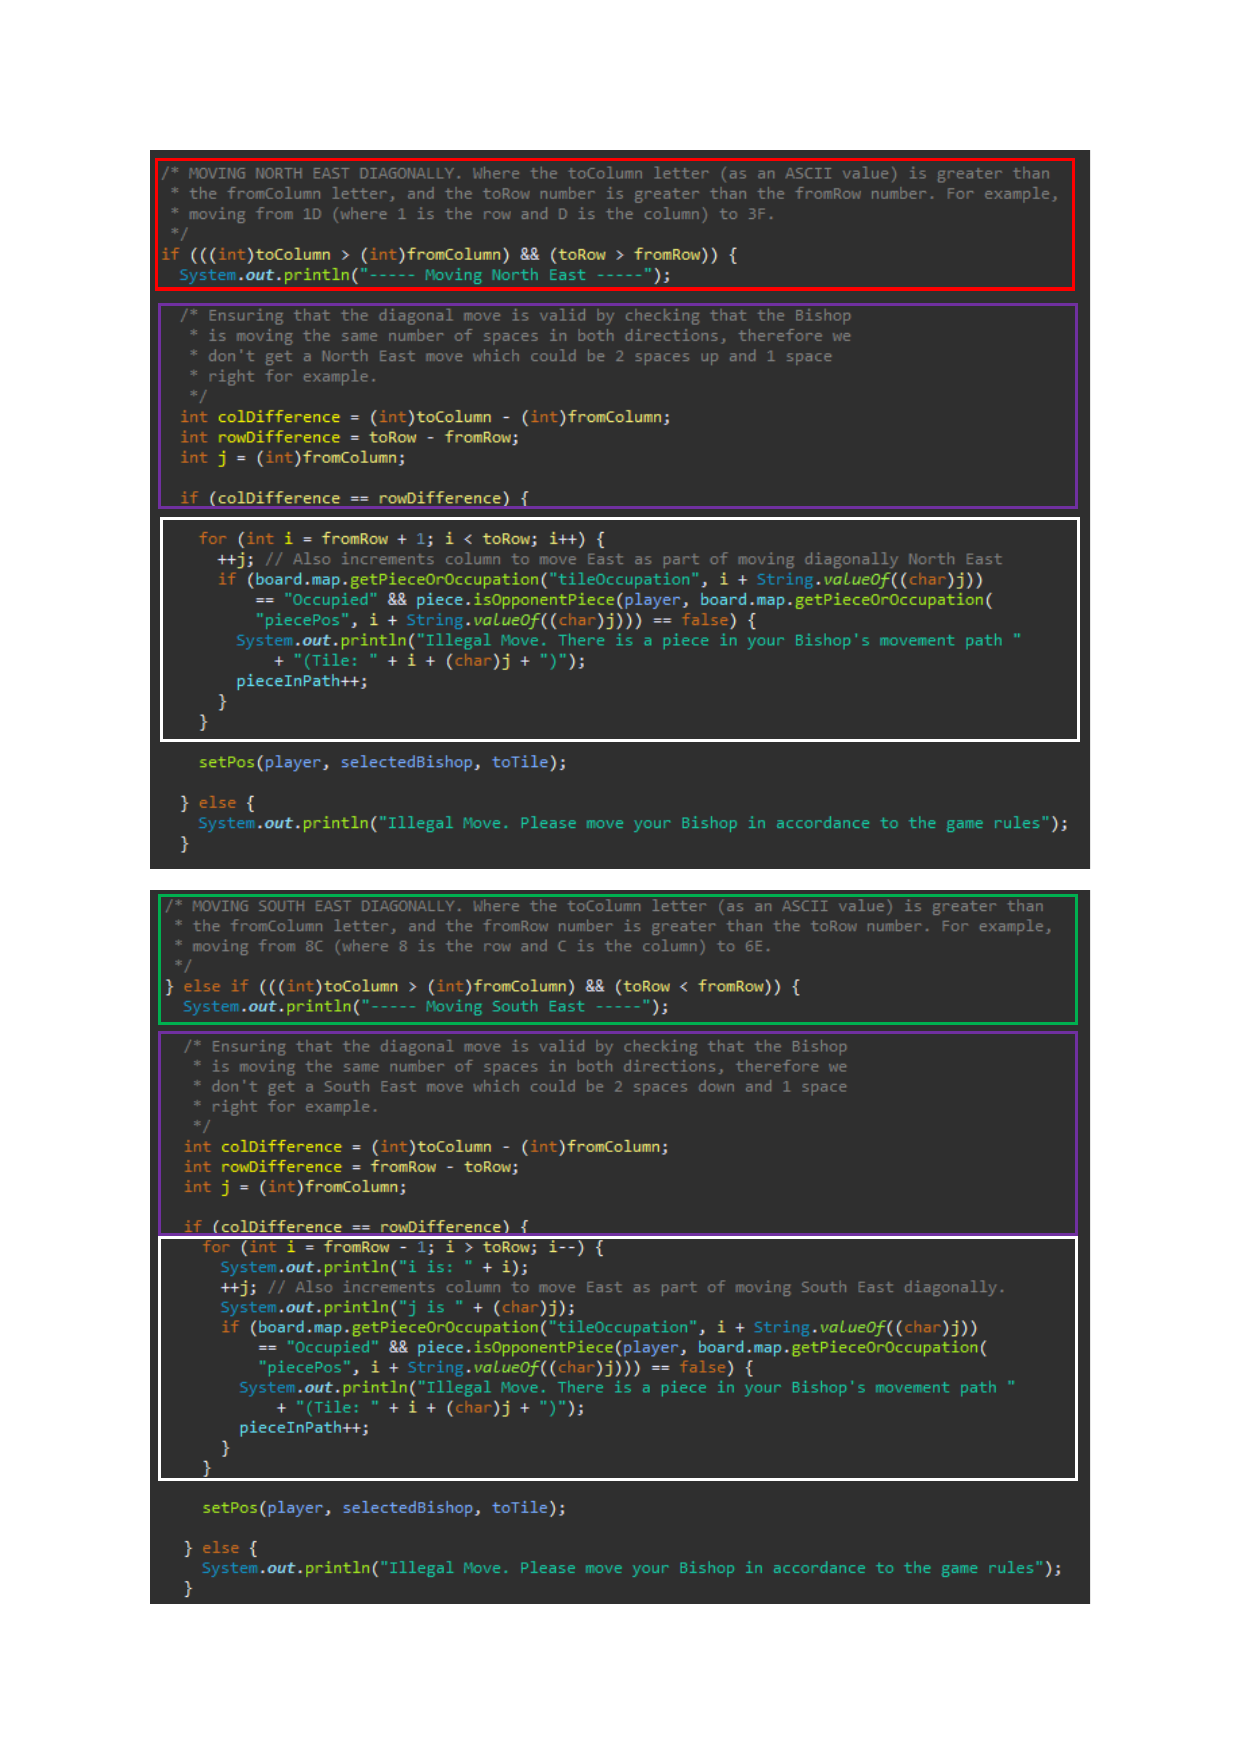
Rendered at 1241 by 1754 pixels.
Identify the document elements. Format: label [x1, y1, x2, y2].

picture [150, 890, 1091, 1604]
picture [150, 150, 1091, 869]
